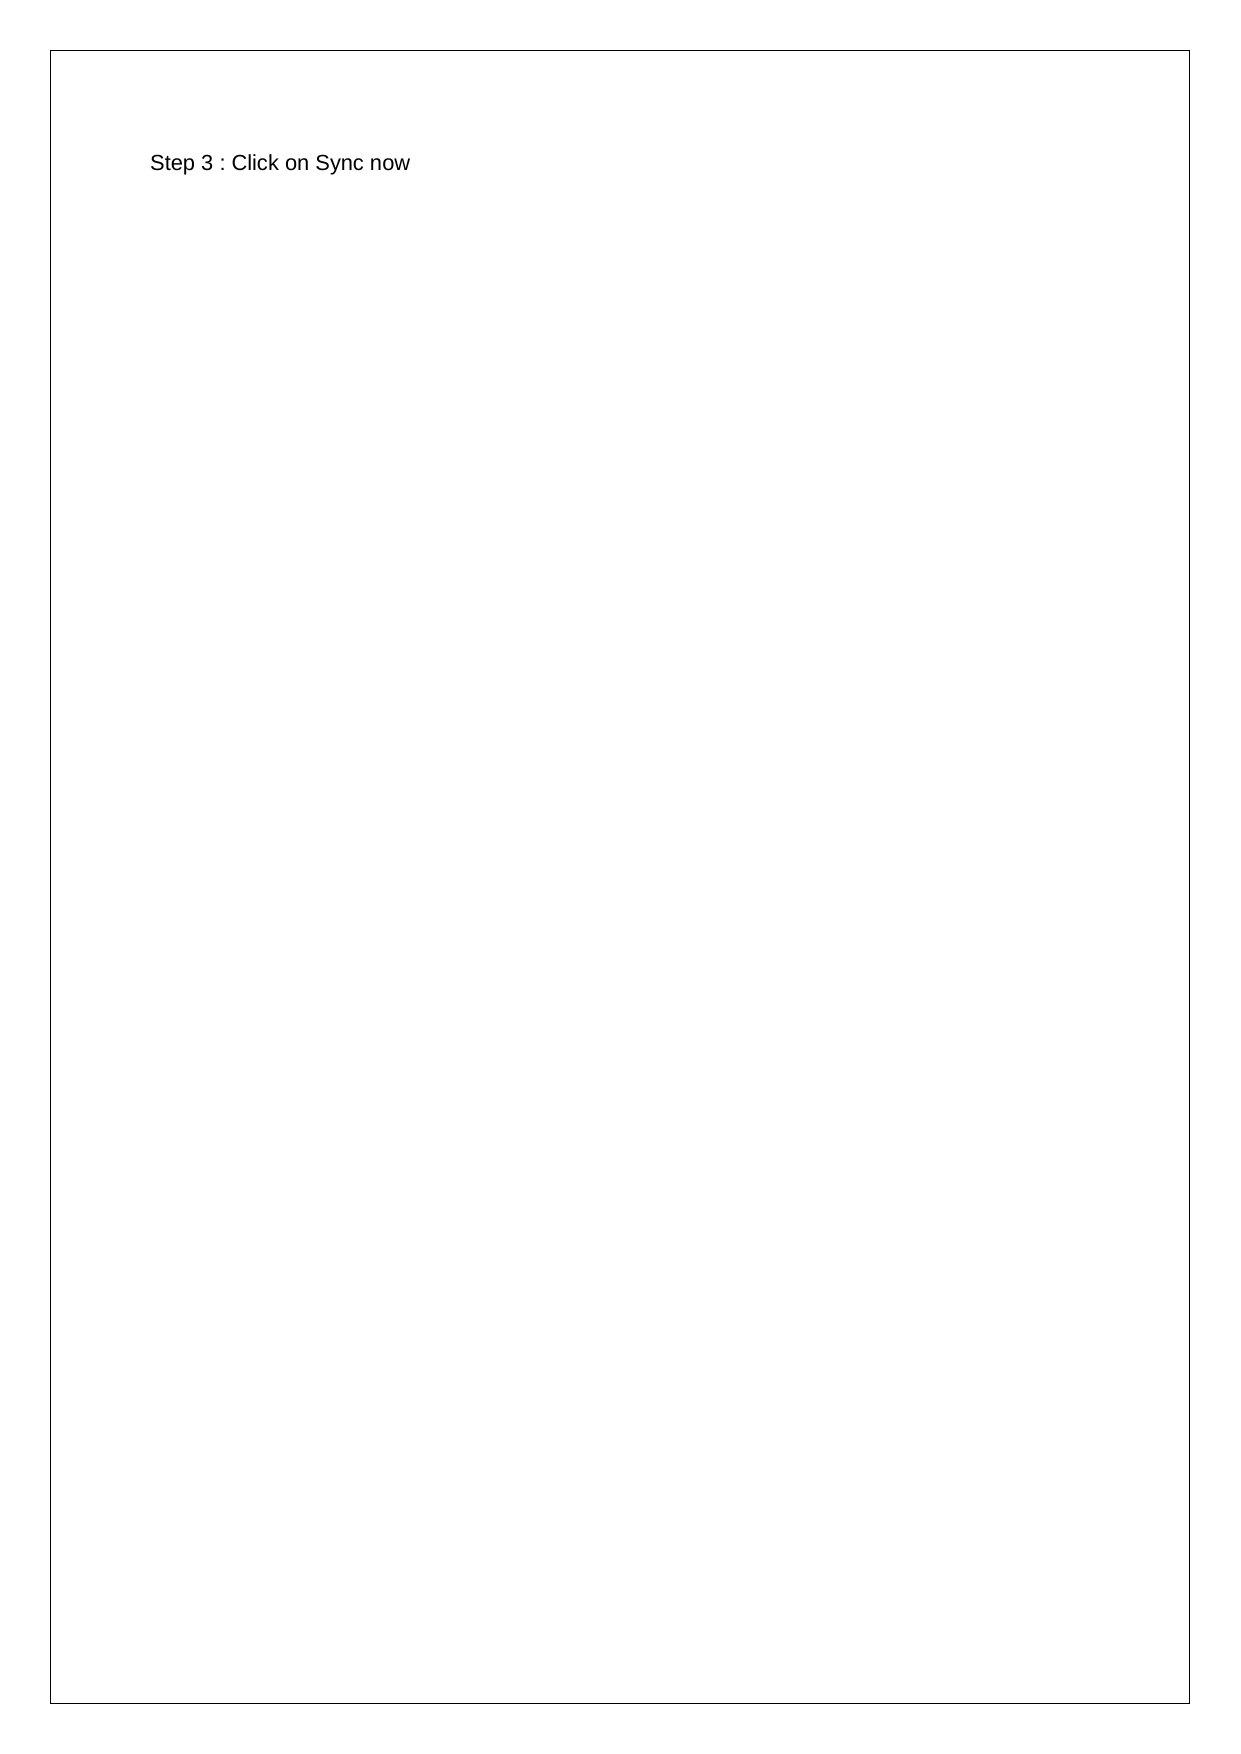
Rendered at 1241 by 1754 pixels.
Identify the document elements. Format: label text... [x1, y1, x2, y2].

text Step 3 : Click on Sync now [150, 150, 1090, 175]
